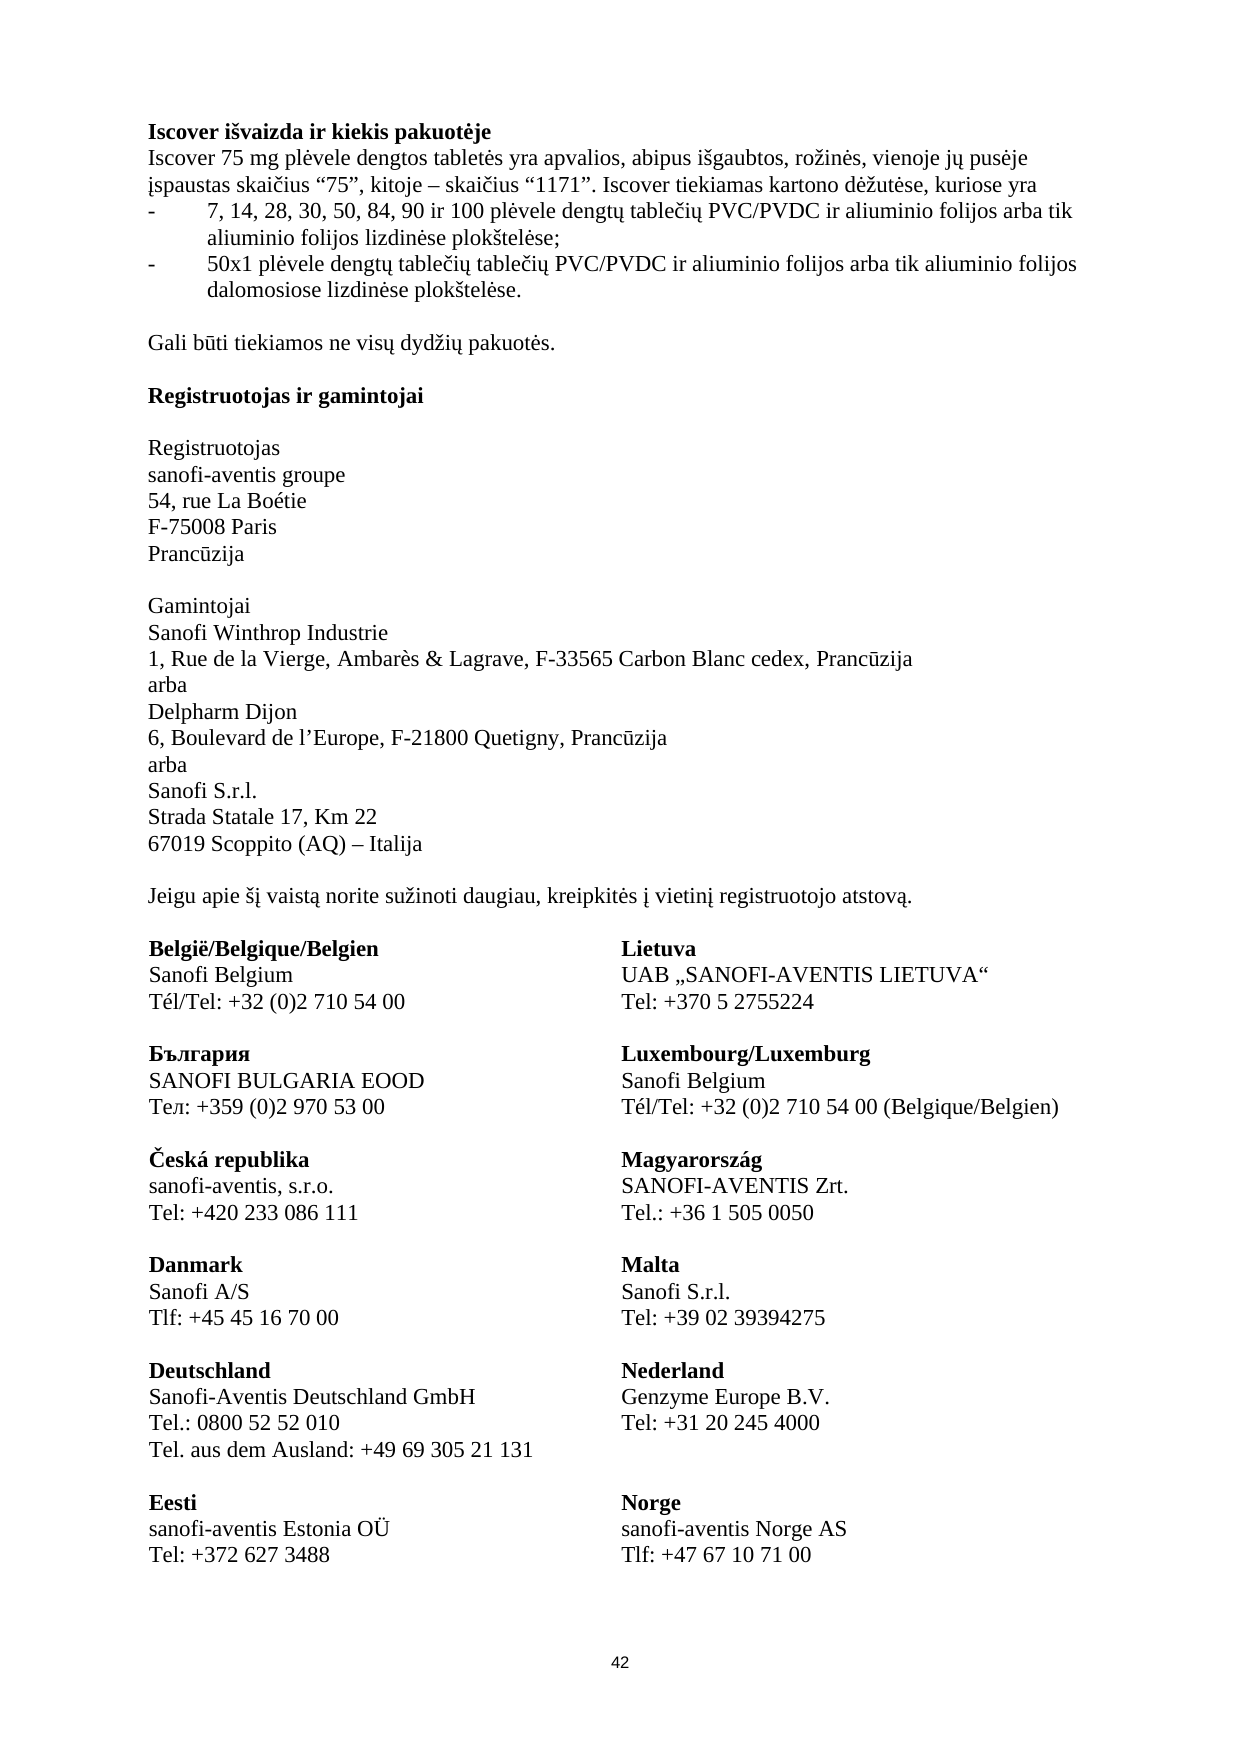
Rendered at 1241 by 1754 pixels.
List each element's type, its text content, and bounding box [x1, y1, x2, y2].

text Gali būti tiekiamos ne visų dydžių pakuotės. [148, 329, 1092, 355]
text 6, Boulevard de l’Europe, F-21800 Quetigny, Prancūzija [148, 724, 1092, 751]
table_cell Magyarország SANOFI-AVENTIS Zrt. Tel.: +36 1 505 0050 [621, 1146, 1093, 1251]
text Prancūzija [148, 540, 1092, 566]
table_cell Nederland Genzyme Europe B.V. Tel: +31 20 245 4000 [621, 1357, 1093, 1488]
text Strada Statale 17, Km 22 [148, 803, 1092, 830]
table_cell Norge sanofi-aventis Norge AS Tlf: +47 67 10 71 00 [621, 1489, 1093, 1594]
text Gamintojai [148, 592, 1092, 619]
list 50x1 plėvele dengtų tablečių tablečių PVC/PVDC ir aliuminio folijos arba tik aliuminio folijos dalomosiose lizdinėse plokštelėse. [148, 250, 1092, 303]
table_cell Česká republika sanofi-aventis, s.r.o. Tel: +420 233 086 111 [149, 1146, 621, 1251]
table_cell България SANOFI BULGARIA EOOD Тел: +359 (0)2 970 53 00 [149, 1041, 621, 1146]
table_cell Danmark Sanofi A/S Tlf: +45 45 16 70 00 [149, 1251, 621, 1357]
text Sanofi S.r.l. [148, 777, 1092, 803]
text 54, rue La Boétie [148, 487, 1092, 513]
text F-75008 Paris [148, 513, 1092, 540]
text Registruotojas [148, 434, 1092, 461]
text Delpharm Dijon [148, 698, 1092, 724]
table_header Lietuva UAB „SANOFI-AVENTIS LIETUVA“ Tel: +370 5 2755224 [621, 935, 1093, 1041]
text 67019 Scoppito (AQ) – Italija [148, 830, 1092, 856]
text Iscover 75 mg plėvele dengtos tabletės yra apvalios, abipus išgaubtos, rožinės, vienoje jų pusėje įspaustas skaičius “75”, kitoje – skaičius “1171”. Iscover tiekiamas kartono dėžutėse, kuriose yra [148, 144, 1092, 197]
table_cell Malta Sanofi S.r.l. Tel: +39 02 39394275 [621, 1251, 1093, 1357]
list Registruotojas ir gamintojai [148, 382, 1093, 408]
text Sanofi Winthrop Industrie [148, 619, 1092, 645]
text Iscover išvaizda ir kiekis pakuotėje [148, 118, 1092, 144]
text Jeigu apie šį vaistą norite sužinoti daugiau, kreipkitės į vietinį registruotojo atstovą. [148, 882, 1092, 909]
list 7, 14, 28, 30, 50, 84, 90 ir 100 plėvele dengtų tablečių PVC/PVDC ir aliuminio folijos arba tik aliuminio folijos lizdinėse plokštelėse; [148, 197, 1092, 250]
table_cell Deutschland Sanofi-Aventis Deutschland GmbH Tel.: 0800 52 52 010 Tel. aus dem Ausland: +49 69 305 21 131 [149, 1357, 621, 1488]
text arba [148, 751, 1092, 777]
table_cell Eesti sanofi-aventis Estonia OÜ Tel: +372 627 3488 [149, 1489, 621, 1594]
text 1, Rue de la Vierge, Ambarès & Lagrave, F-33565 Carbon Blanc cedex, Prancūzija [148, 645, 1092, 672]
text sanofi-aventis groupe [148, 461, 1092, 487]
text arba [148, 672, 1092, 698]
table_cell Luxembourg/Luxemburg Sanofi Belgium Tél/Tel: +32 (0)2 710 54 00 (Belgique/Belgien) [621, 1041, 1093, 1146]
table_header België/Belgique/Belgien Sanofi Belgium Tél/Tel: +32 (0)2 710 54 00 [149, 935, 621, 1041]
